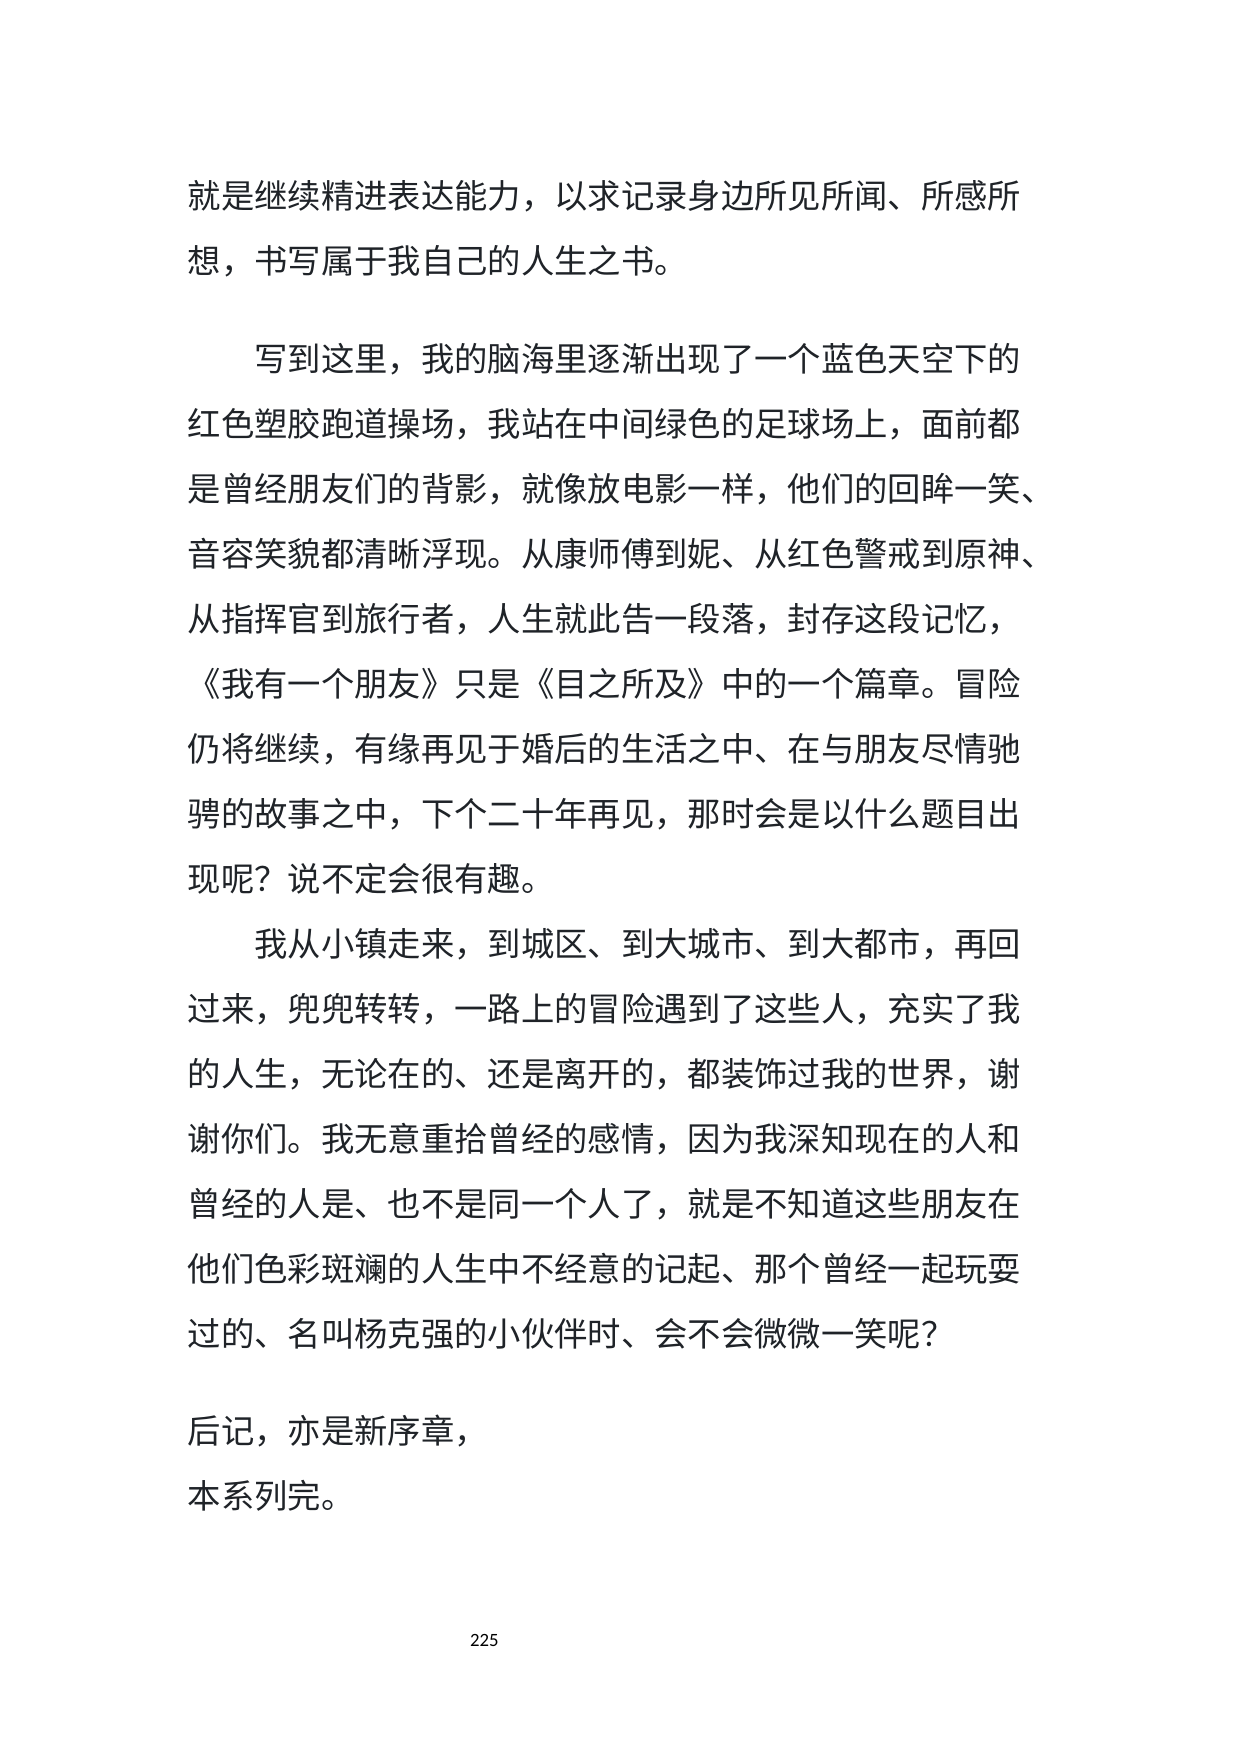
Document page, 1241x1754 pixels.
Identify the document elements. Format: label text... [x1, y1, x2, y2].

text 写到这里，我的脑海里逐渐出现了一个蓝色天空下的红色塑胶跑道操场，我站在中间绿色的足球场上，面前都是曾经朋友们的背影，就像放电影一样，他们的回眸一笑、音容笑貌都清晰浮现。从康师傅到妮、从红色警戒到原神、从指挥官到旅行者，人生就此告一段落，封存这段记忆，《我有一个朋友》只是《目之所及》中的一个篇章。冒险仍将继续，有缘再见于婚后的生活之中、在与朋友尽情驰骋的故事之中，下个二十年再见，那时会是以什么题目出现呢？说不定会很有趣。 [187, 324, 1053, 909]
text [187, 162, 1053, 292]
text 本系列完。 [187, 1462, 1053, 1527]
text 后记，亦是新序章， [187, 1397, 1053, 1462]
text 我从小镇走来，到城区、到大城市、到大都市，再回过来，兜兜转转，一路上的冒险遇到了这些人，充实了我的人生，无论在的、还是离开的，都装饰过我的世界，谢谢你们。我无意重拾曾经的感情，因为我深知现在的人和曾经的人是、也不是同一个人了，就是不知道这些朋友在他们色彩斑斓的人生中不经意的记起、那个曾经一起玩耍过的、名叫杨克强的小伙伴时、会不会微微一笑呢？ [187, 909, 1053, 1364]
